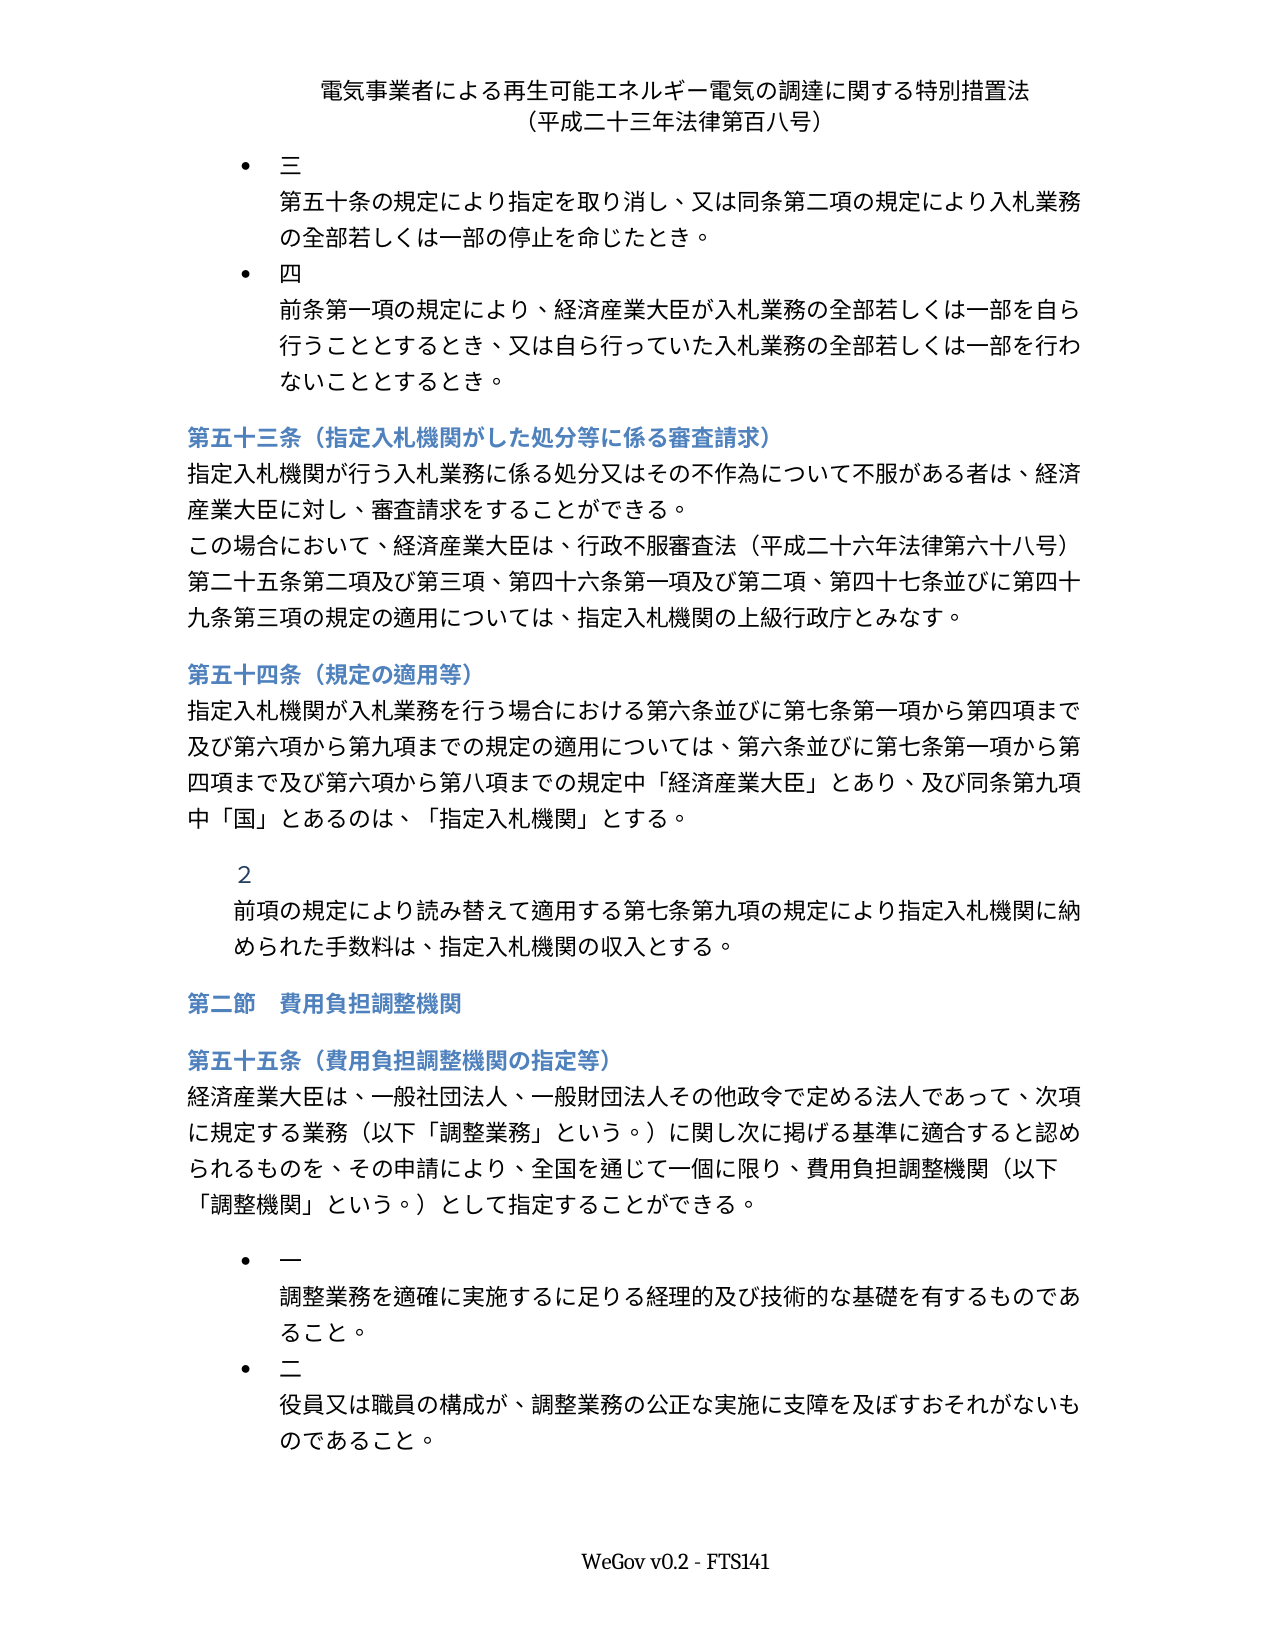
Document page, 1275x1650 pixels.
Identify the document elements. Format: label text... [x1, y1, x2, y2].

subtitle 第五十五条（費用負担調整機関の指定等） [187, 1045, 1087, 1076]
text 前項の規定により読み替えて適用する第七条第九項の規定により指定入札機関に納められた手数料は、指定入札機関の収入とする。 [233, 895, 1087, 962]
list 一 調整業務を適確に実施するに足りる経理的及び技術的な基礎を有するものであること。 [242, 1245, 1087, 1348]
list 二 役員又は職員の構成が、調整業務の公正な実施に支障を及ぼすおそれがないものであること。 [242, 1353, 1087, 1456]
text 指定入札機関が入札業務を行う場合における第六条並びに第七条第一項から第四項まで及び第六項から第九項までの規定の適用については、第六条並びに第七条第一項から第四項まで及び第六項から第八項までの規定中「経済産業大臣」とあり、及び同条第九項中「国」とあるのは、「指定入札機関」とする。 [187, 695, 1087, 834]
subtitle 第五十四条（規定の適用等） [187, 659, 1087, 690]
text 指定入札機関が行う入札業務に係る処分又はその不作為について不服がある者は、経済産業大臣に対し、審査請求をすることができる。 この場合において、経済産業大臣は、行政不服審査法（平成二十六年法律第六十八号）第二十五条第二項及び第三項、第四十六条第一項及び第二項、第四十七条並びに第四十九条第三項の規定の適用については、指定入札機関の上級行政庁とみなす。 [187, 458, 1087, 633]
subtitle 第五十三条（指定入札機関がした処分等に係る審査請求） [187, 422, 1087, 454]
list 三 第五十条の規定により指定を取り消し、又は同条第二項の規定により入札業務の全部若しくは一部の停止を命じたとき。 [242, 150, 1087, 253]
subtitle ２ [233, 859, 1087, 891]
text 経済産業大臣は、一般社団法人、一般財団法人その他政令で定める法人であって、次項に規定する業務（以下「調整業務」という。）に関し次に掲げる基準に適合すると認められるものを、その申請により、全国を通じて一個に限り、費用負担調整機関（以下「調整機関」という。）として指定することができる。 [187, 1081, 1087, 1220]
subtitle 第二節 費用負担調整機関 [187, 988, 1087, 1019]
list 四 前条第一項の規定により、経済産業大臣が入札業務の全部若しくは一部を自ら行うこととするとき、又は自ら行っていた入札業務の全部若しくは一部を行わないこととするとき。 [242, 258, 1087, 397]
